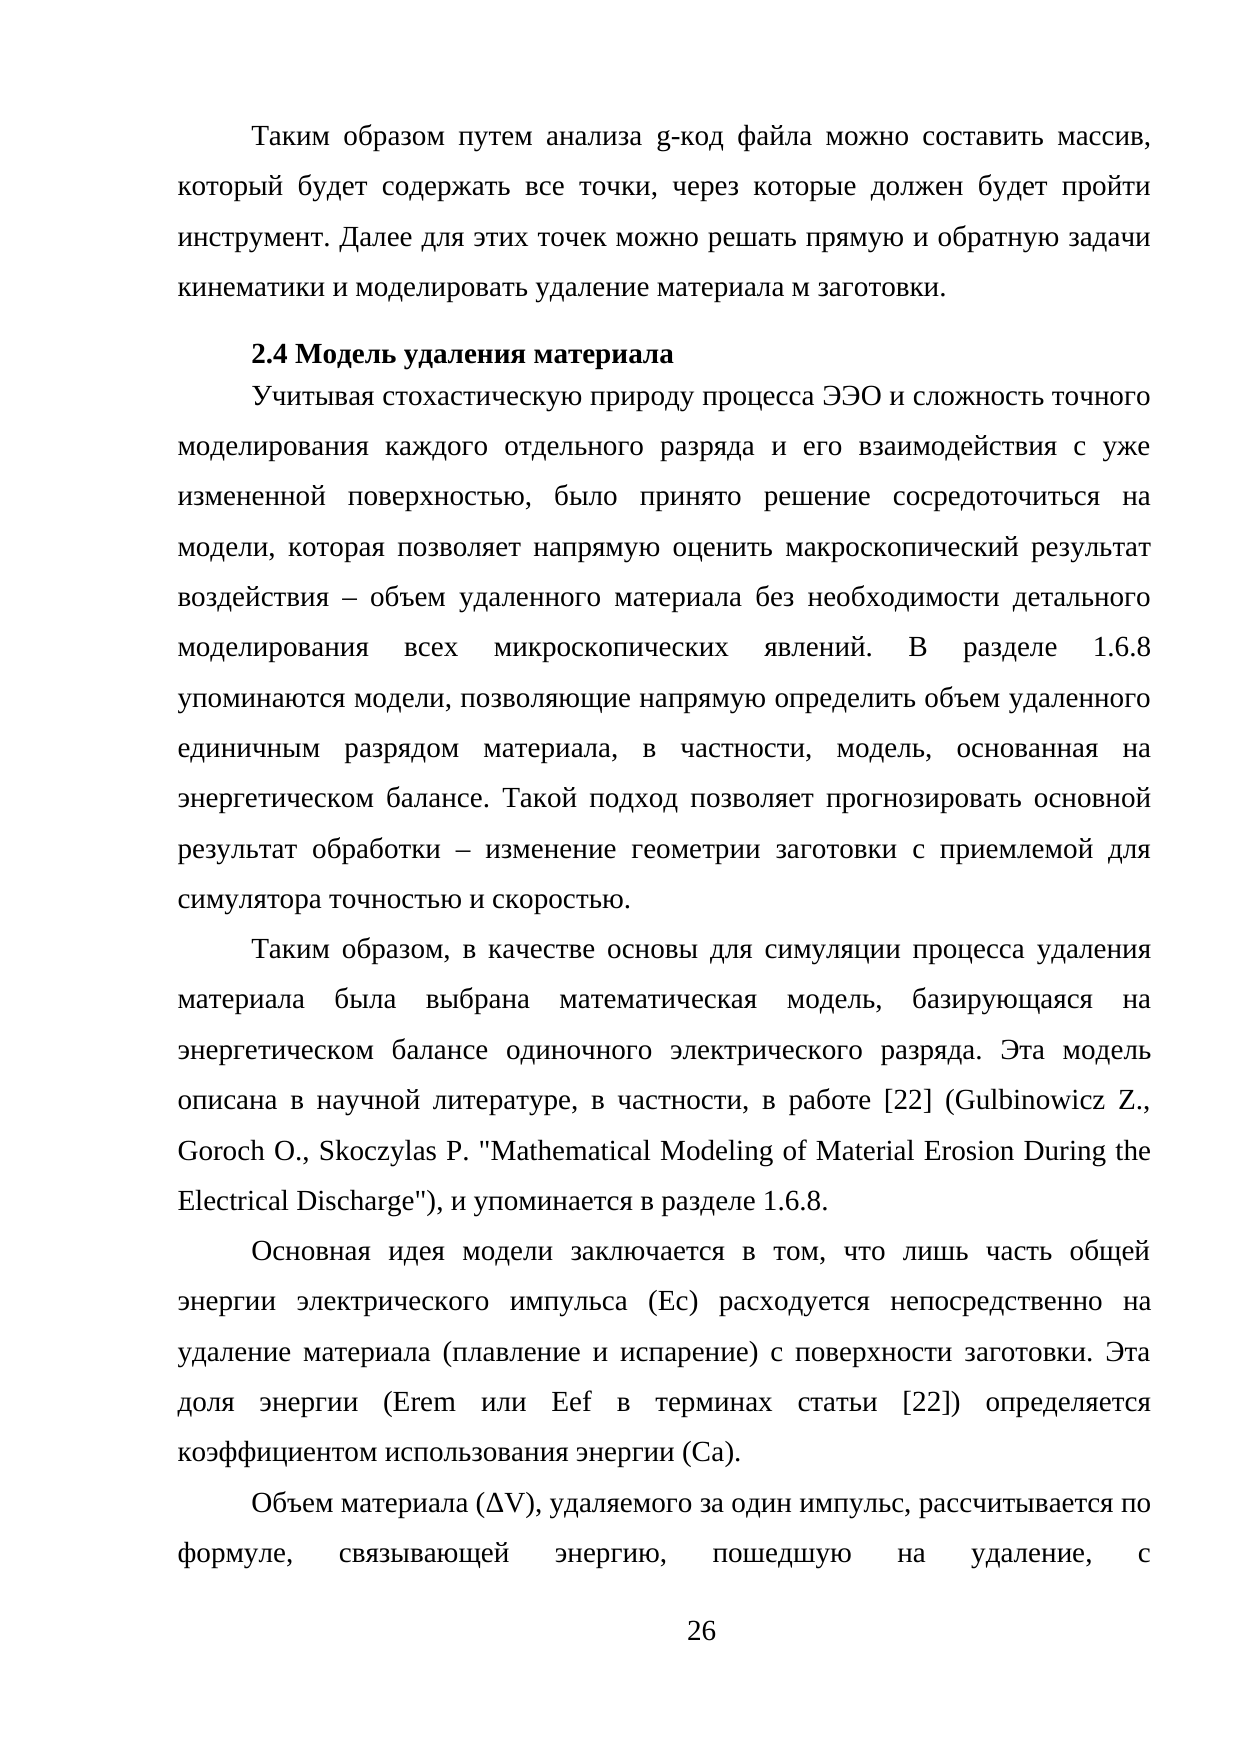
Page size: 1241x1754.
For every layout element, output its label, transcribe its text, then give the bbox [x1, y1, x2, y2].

text Учитывая стохастическую природу процесса ЭЭО и сложность точного моделирования каждого отдельного разряда и его взаимодействия с уже измененной поверхностью, было принято решение сосредоточиться на модели, которая позволяет напрямую оценить макроскопический результат воздействия – объем удаленного материала без необходимости детального моделирования всех микроскопических явлений. В разделе 1.6.8 упоминаются модели, позволяющие напрямую определить объем удаленного единичным разрядом материала, в частности, модель, основанная на энергетическом балансе. Такой подход позволяет прогнозировать основной результат обработки – изменение геометрии заготовки с приемлемой для симулятора точностью и скоростью. [177, 378, 1152, 914]
subtitle 2.4 Модель удаления материала [177, 336, 1152, 369]
text Основная идея модели заключается в том, что лишь часть общей энергии электрического импульса (Ec​) расходуется непосредственно на удаление материала (плавление и испарение) с поверхности заготовки. Эта доля энергии (Erem​ или Eef​ в терминах статьи [22]) определяется коэффициентом использования энергии (Ca​). [177, 1233, 1152, 1468]
text Таким образом путем анализа g-код файла можно составить массив, который будет содержать все точки, через которые должен будет пройти инструмент. Далее для этих точек можно решать прямую и обратную задачи кинематики и моделировать удаление материала м заготовки. [177, 118, 1152, 303]
text Таким образом, в качестве основы для симуляции процесса удаления материала была выбрана математическая модель, базирующаяся на энергетическом балансе одиночного электрического разряда. Эта модель описана в научной литературе, в частности, в работе [22] (Gulbinowicz Z., Goroch O., Skoczylas P. "Mathematical Modeling of Material Erosion During the Electrical Discharge"), и упоминается в разделе 1.6.8. [177, 931, 1152, 1216]
